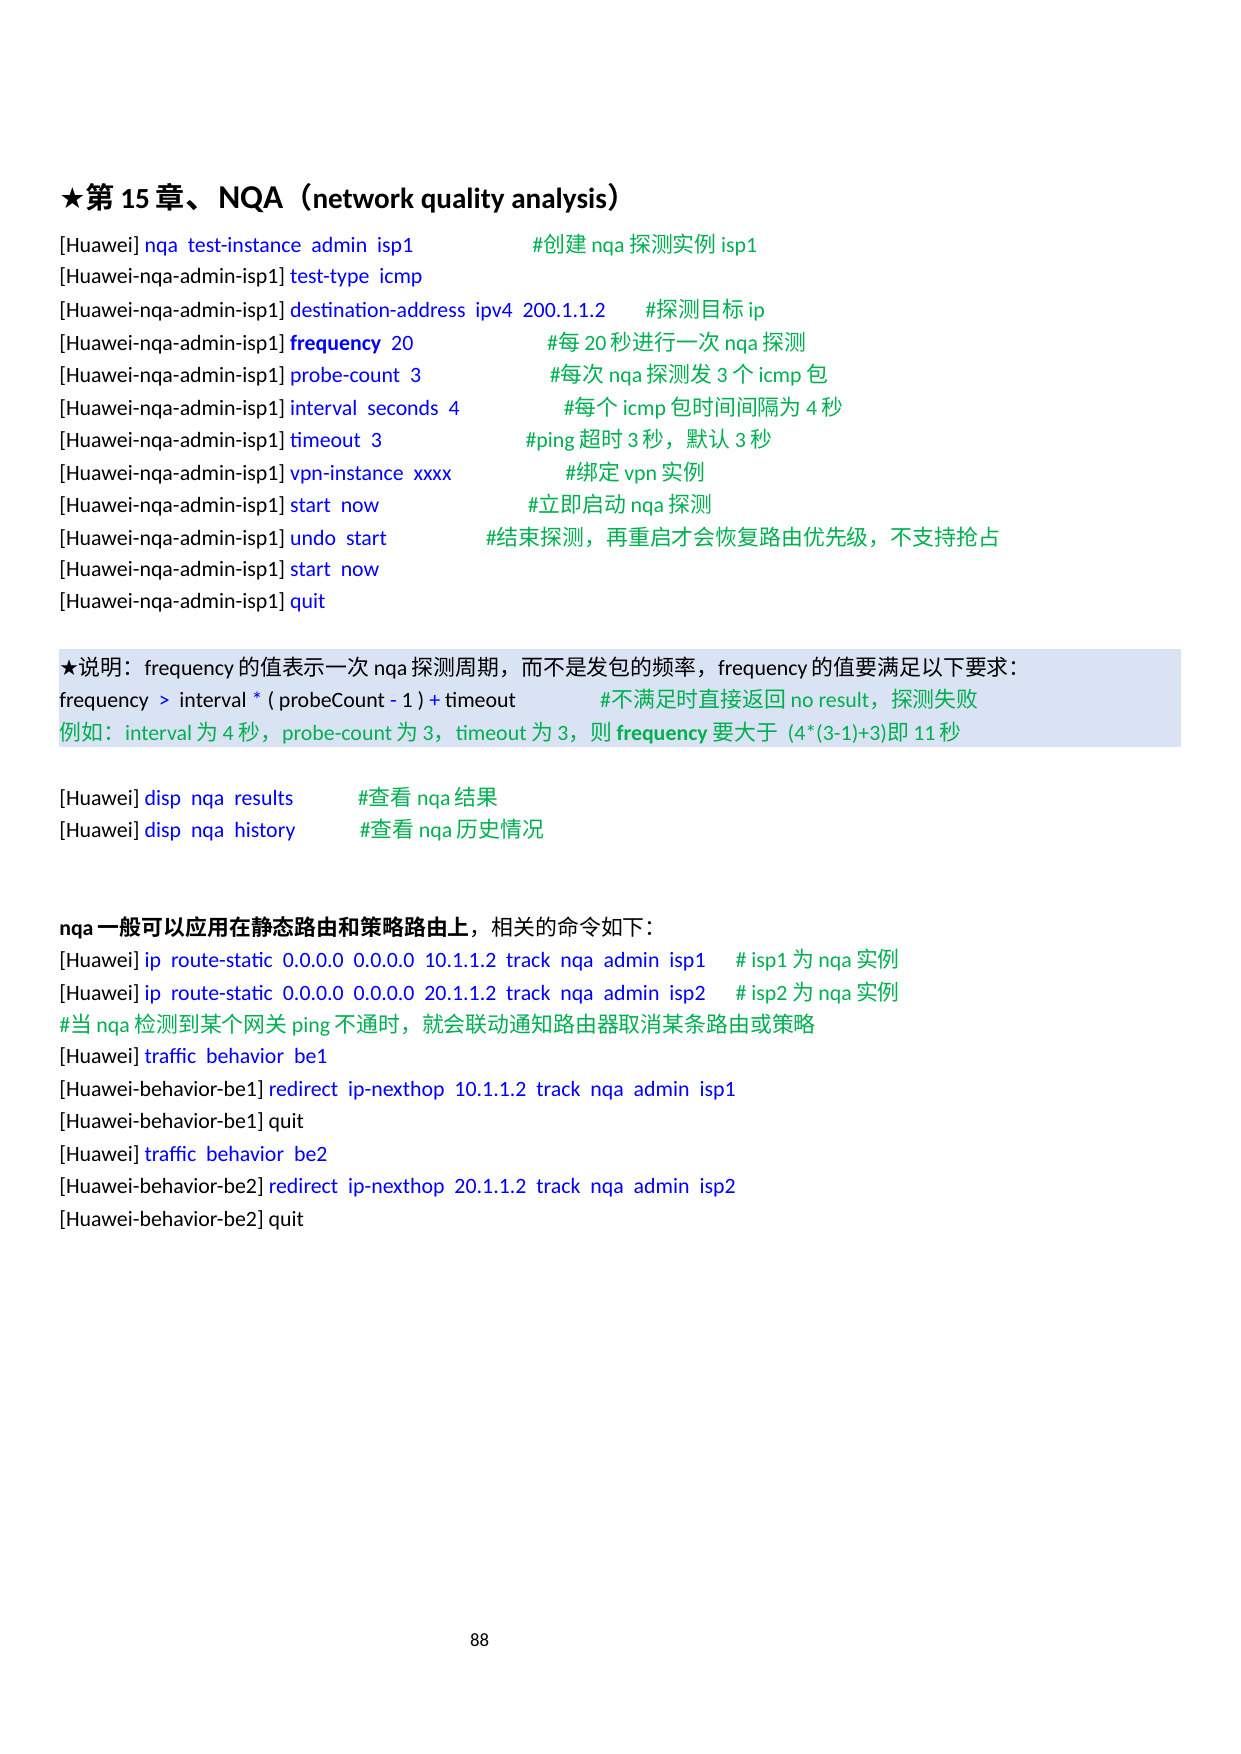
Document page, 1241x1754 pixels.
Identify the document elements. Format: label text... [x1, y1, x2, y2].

text ★说明：frequency的值表示一次nqa探测周期，而不是发包的频率，frequency的值要满足以下要求： [59, 649, 1181, 682]
text frequency > interval * ( probeCount - 1 ) + timeout #不满足时直接返回no result，探测失败 [59, 682, 1181, 714]
text [Huawei] ip route-static 0.0.0.0 0.0.0.0 10.1.1.2 track nqa admin isp1 # isp1为nqa实例 [59, 942, 1181, 974]
text [Huawei-behavior-be1] quit [59, 1104, 1181, 1137]
text [Huawei-nqa-admin-isp1] destination-address ipv4 200.1.1.2 #探测目标ip [59, 292, 1181, 324]
text [Huawei-nqa-admin-isp1] interval seconds 4 #每个icmp包时间间隔为4秒 [59, 389, 1181, 422]
text [Huawei] ip route-static 0.0.0.0 0.0.0.0 20.1.1.2 track nqa admin isp2 # isp2为nqa实例 [59, 974, 1181, 1007]
text [Huawei] nqa test-instance admin isp1 #创建nqa探测实例isp1 [59, 227, 1181, 259]
text [Huawei-behavior-be2] redirect ip-nexthop 20.1.1.2 track nqa admin isp2 [59, 1169, 1181, 1202]
text 例如：interval为4秒，probe-count为3，timeout为3，则frequency要大于 (4*(3-1)+3)即11秒 [59, 714, 1181, 747]
text [Huawei-nqa-admin-isp1] test-type icmp [59, 259, 1181, 292]
text [Huawei-nqa-admin-isp1] vpn-instance xxxx #绑定vpn实例 [59, 454, 1181, 487]
text [Huawei] traffic behavior be1 [59, 1039, 1181, 1072]
text ★第15章、NQA（network quality analysis） [59, 162, 1181, 227]
text [Huawei] disp nqa results #查看nqa结果 [59, 779, 1181, 812]
text [Huawei-nqa-admin-isp1] frequency 20 #每20秒进行一次nqa探测 [59, 324, 1181, 357]
text nqa一般可以应用在静态路由和策略路由上，相关的命令如下： [59, 909, 1181, 942]
text [Huawei-behavior-be2] quit [59, 1202, 1181, 1234]
text #当nqa检测到某个网关ping不通时，就会联动通知路由器取消某条路由或策略 [59, 1007, 1181, 1039]
text [Huawei-nqa-admin-isp1] undo start #结束探测，再重启才会恢复路由优先级，不支持抢占 [59, 519, 1181, 552]
text [Huawei] traffic behavior be2 [59, 1137, 1181, 1169]
text [Huawei-nqa-admin-isp1] timeout 3 #ping超时3秒，默认3秒 [59, 422, 1181, 454]
text [Huawei-nqa-admin-isp1] start now [59, 552, 1181, 584]
text [Huawei] disp nqa history #查看nqa历史情况 [59, 812, 1181, 844]
text [Huawei-behavior-be1] redirect ip-nexthop 10.1.1.2 track nqa admin isp1 [59, 1072, 1181, 1104]
text [Huawei-nqa-admin-isp1] start now #立即启动nqa探测 [59, 487, 1181, 519]
text [Huawei-nqa-admin-isp1] quit [59, 584, 1181, 617]
text [Huawei-nqa-admin-isp1] probe-count 3 #每次nqa探测发3个icmp包 [59, 357, 1181, 389]
